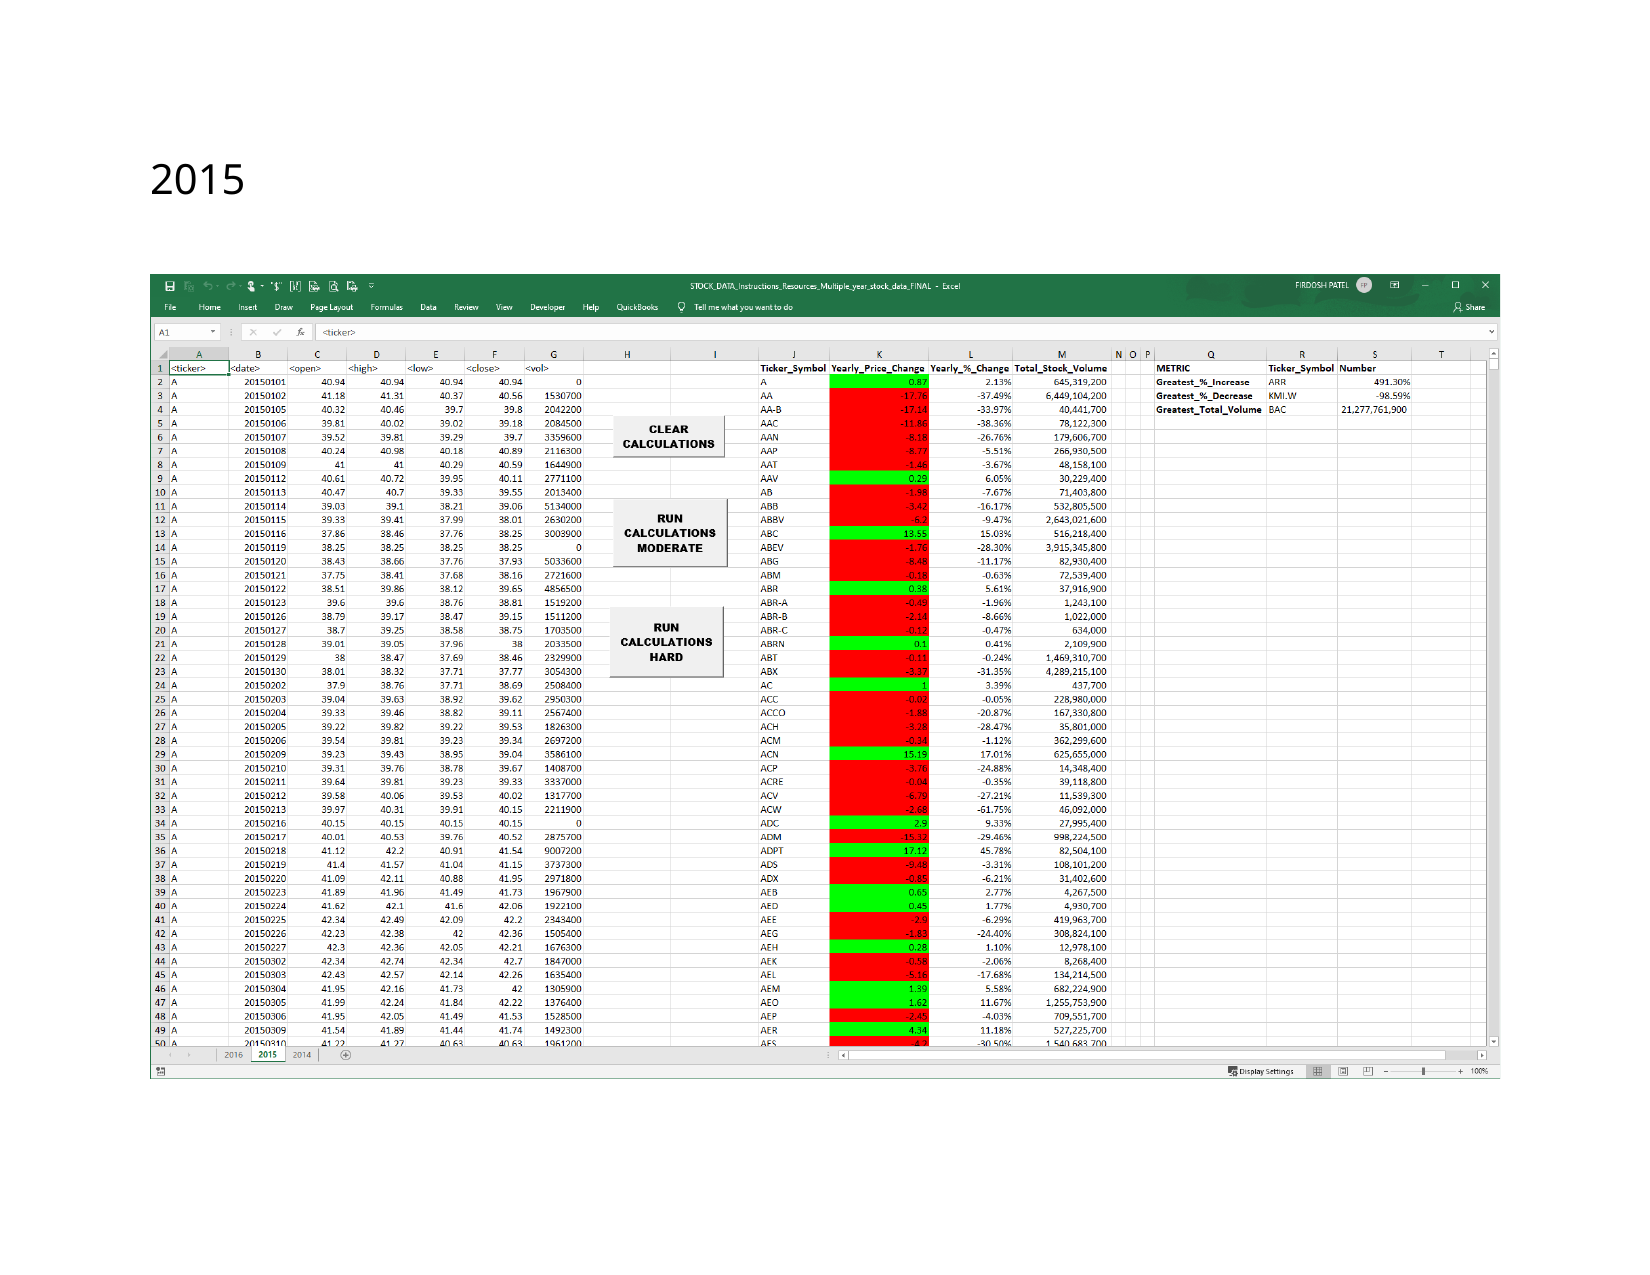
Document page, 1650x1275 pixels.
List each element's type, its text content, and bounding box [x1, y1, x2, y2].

picture [150, 274, 1500, 1079]
text 2015 [150, 150, 1500, 207]
